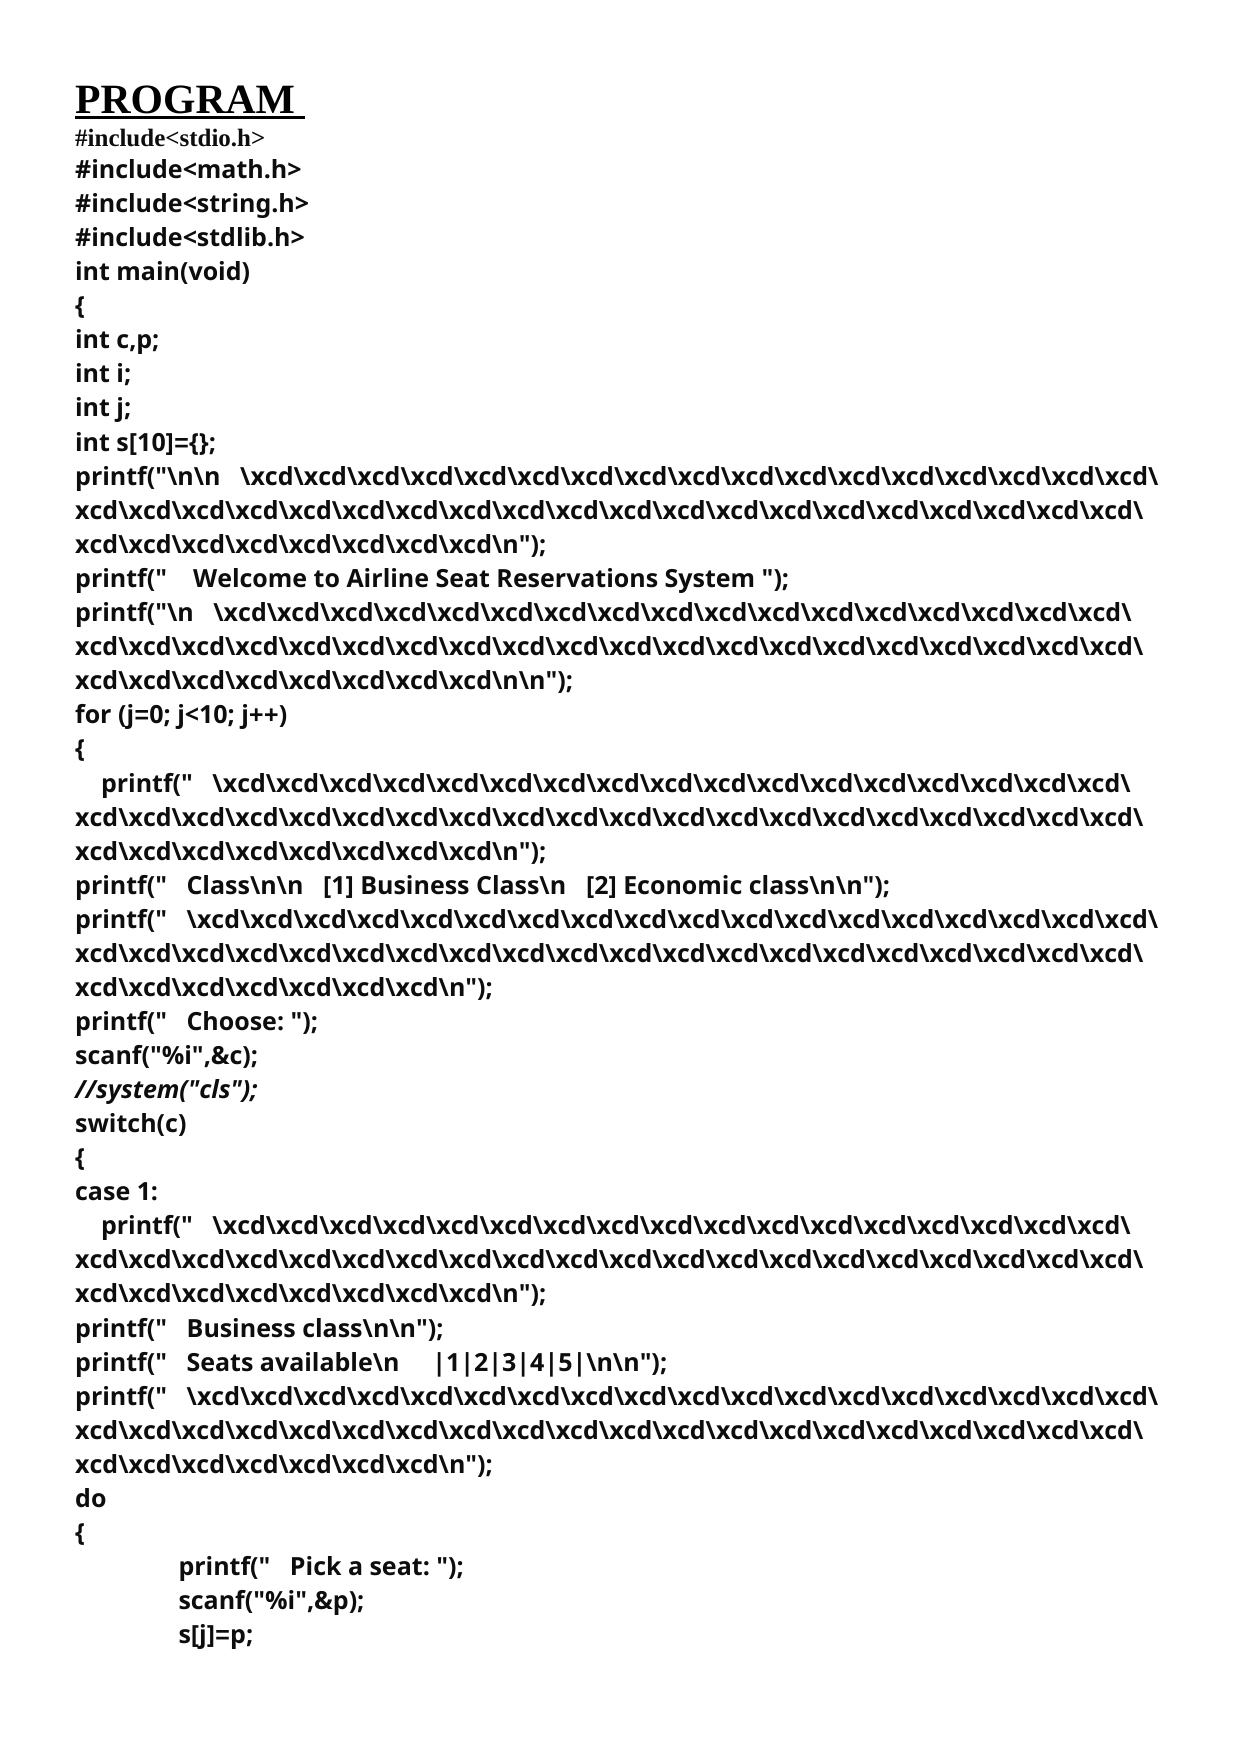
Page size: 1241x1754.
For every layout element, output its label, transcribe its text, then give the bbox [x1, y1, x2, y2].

text switch(c) [75, 1106, 1165, 1140]
text PROGRAM [75, 75, 1165, 123]
text #include<stdlib.h> [75, 220, 1165, 254]
text printf(" Business class\n\n"); [75, 1310, 1165, 1344]
text for (j=0; j<10; j++) [75, 697, 1165, 731]
text { [75, 1140, 1165, 1174]
text int s[10]={}; [75, 424, 1165, 458]
text printf(" Pick a seat: "); [75, 1549, 1165, 1583]
text int main(void) [75, 254, 1165, 288]
text printf(" Seats available\n |1|2|3|4|5|\n\n"); [75, 1344, 1165, 1378]
text { [75, 288, 1165, 322]
text s[j]=p; [75, 1617, 1165, 1651]
text { [75, 731, 1165, 765]
text printf(" Welcome to Airline Seat Reservations System "); [75, 561, 1165, 595]
text int j; [75, 390, 1165, 424]
text scanf("%i",&c); [75, 1038, 1165, 1072]
text #include<string.h> [75, 186, 1165, 220]
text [75, 1378, 1165, 1481]
text printf(" Choose: "); [75, 1004, 1165, 1038]
text printf("\n\n \xcd\xcd\xcd\xcd\xcd\xcd\xcd\xcd\xcd\xcd\xcd\xcd\xcd\xcd\xcd\xcd\xcd\xcd\xcd\xcd\xcd\xcd\xcd\xcd\xcd\xcd\xcd\xcd\xcd\xcd\xcd\xcd\xcd\xcd\xcd\xcd\xcd\xcd\xcd\xcd\xcd\xcd\xcd\xcd\xcd\n"); [75, 458, 1165, 561]
text { [75, 1514, 1165, 1549]
text int i; [75, 356, 1165, 390]
text #include<stdio.h> [75, 123, 1165, 152]
text #include<math.h> [75, 152, 1165, 186]
text case 1: [75, 1174, 1165, 1208]
text printf(" Class\n\n [1] Business Class\n [2] Economic class\n\n"); [75, 867, 1165, 901]
text printf("\n \xcd\xcd\xcd\xcd\xcd\xcd\xcd\xcd\xcd\xcd\xcd\xcd\xcd\xcd\xcd\xcd\xcd\xcd\xcd\xcd\xcd\xcd\xcd\xcd\xcd\xcd\xcd\xcd\xcd\xcd\xcd\xcd\xcd\xcd\xcd\xcd\xcd\xcd\xcd\xcd\xcd\xcd\xcd\xcd\xcd\n\n"); [75, 595, 1165, 697]
text int c,p; [75, 322, 1165, 356]
text do [75, 1481, 1165, 1514]
text scanf("%i",&p); [75, 1583, 1165, 1617]
text //system("cls"); [75, 1072, 1165, 1106]
